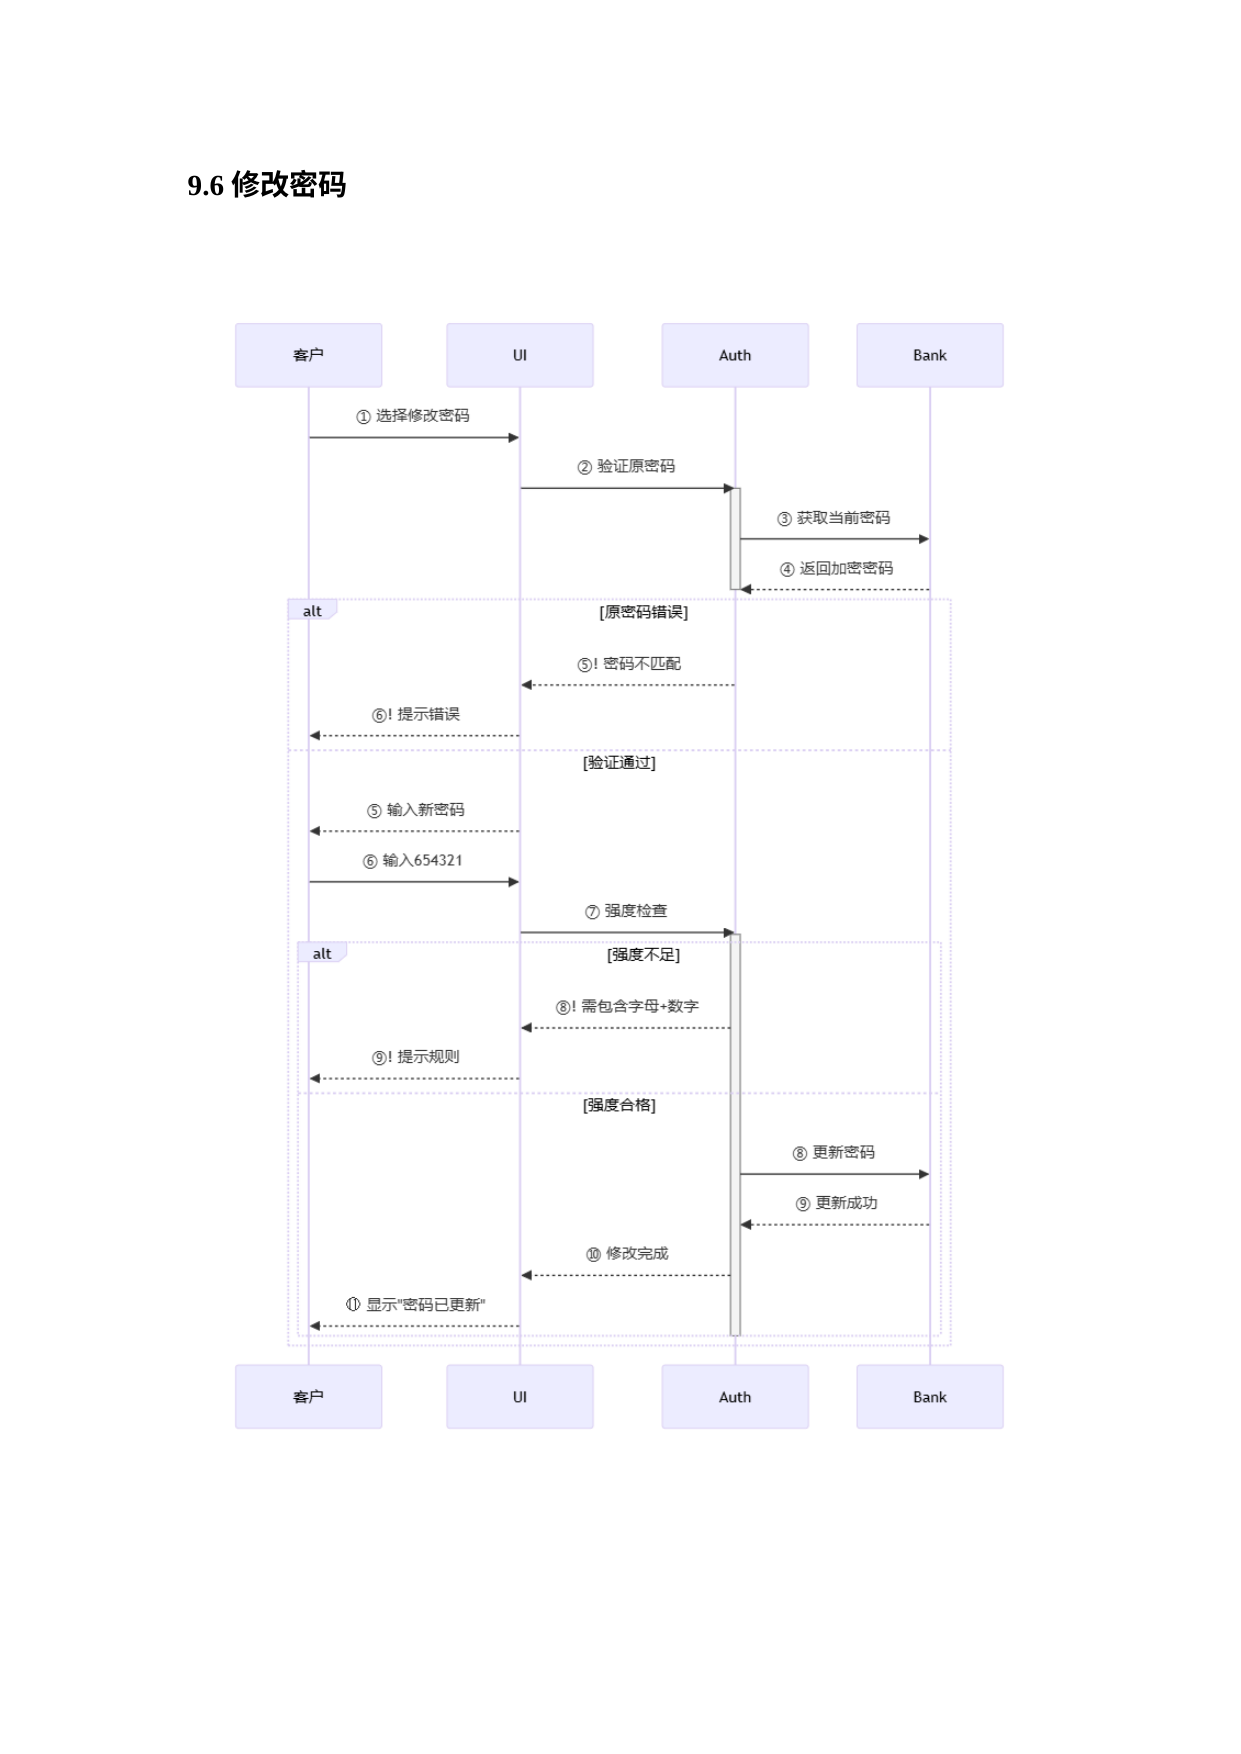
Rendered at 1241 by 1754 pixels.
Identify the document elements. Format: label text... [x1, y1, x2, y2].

picture [187, 254, 1052, 1499]
subtitle 9.6 修改密码 [187, 162, 1053, 204]
